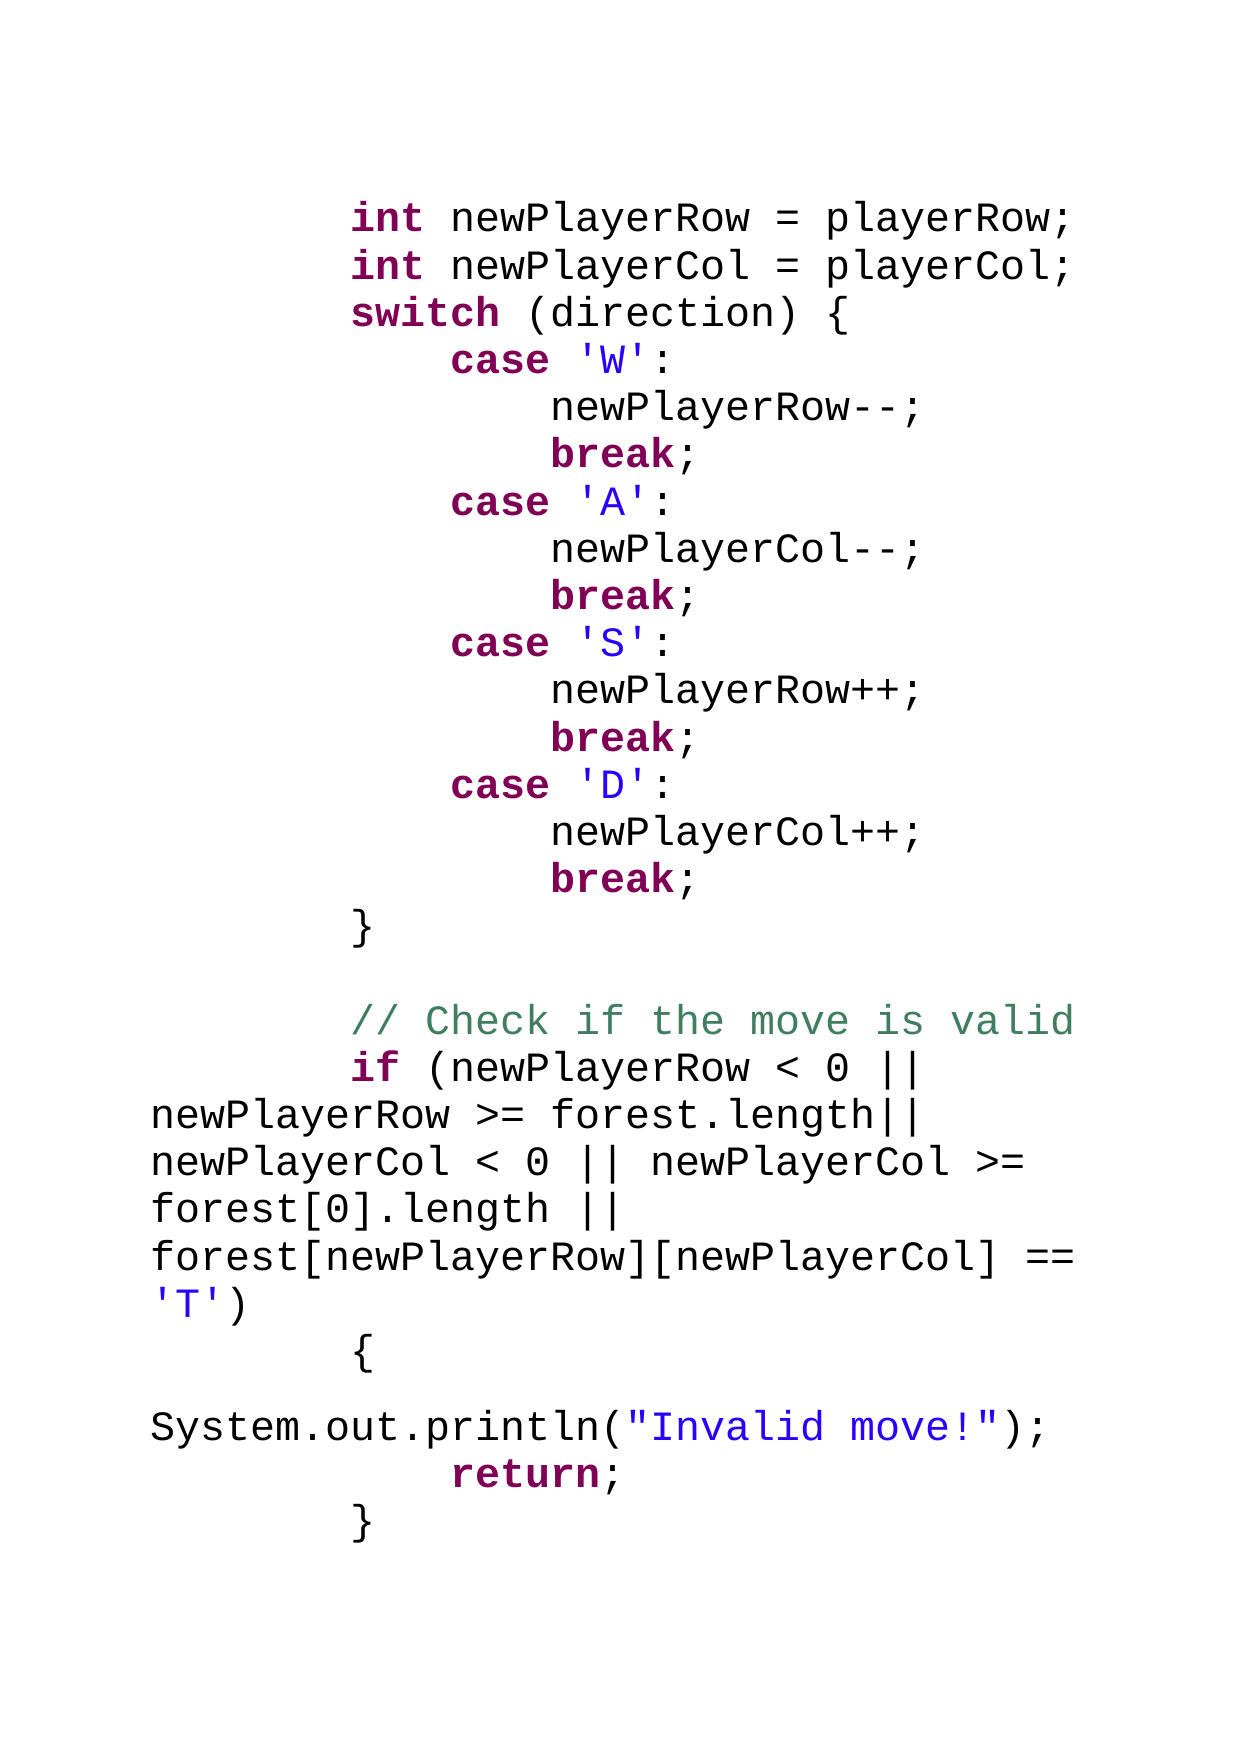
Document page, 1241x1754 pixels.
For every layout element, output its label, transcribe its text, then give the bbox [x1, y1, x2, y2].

text newPlayerRow++; [150, 669, 1090, 716]
text break; [150, 716, 1090, 763]
text newPlayerCol++; [150, 811, 1090, 858]
text System.out.println("Invalid move!"); [150, 1377, 1090, 1453]
text int newPlayerCol = playerCol; [150, 244, 1090, 292]
text break; [150, 858, 1090, 905]
text newPlayerCol--; [150, 527, 1090, 575]
text case 'A': [150, 480, 1090, 527]
text { [150, 1330, 1090, 1377]
text if (newPlayerRow < 0 || newPlayerRow >= forest.length|| newPlayerCol < 0 || newPlayerCol >= forest[0].length || forest[newPlayerRow][newPlayerCol] == 'T') [150, 1047, 1090, 1330]
text } [150, 905, 1090, 952]
text switch (direction) { [150, 292, 1090, 339]
text case 'W': [150, 339, 1090, 386]
text break; [150, 433, 1090, 480]
text case 'D': [150, 763, 1090, 811]
text // Check if the move is valid [150, 999, 1090, 1047]
text break; [150, 575, 1090, 622]
text int newPlayerRow = playerRow; [150, 197, 1090, 244]
text newPlayerRow--; [150, 386, 1090, 433]
text } [150, 1500, 1090, 1547]
text return; [150, 1453, 1090, 1500]
text case 'S': [150, 622, 1090, 669]
